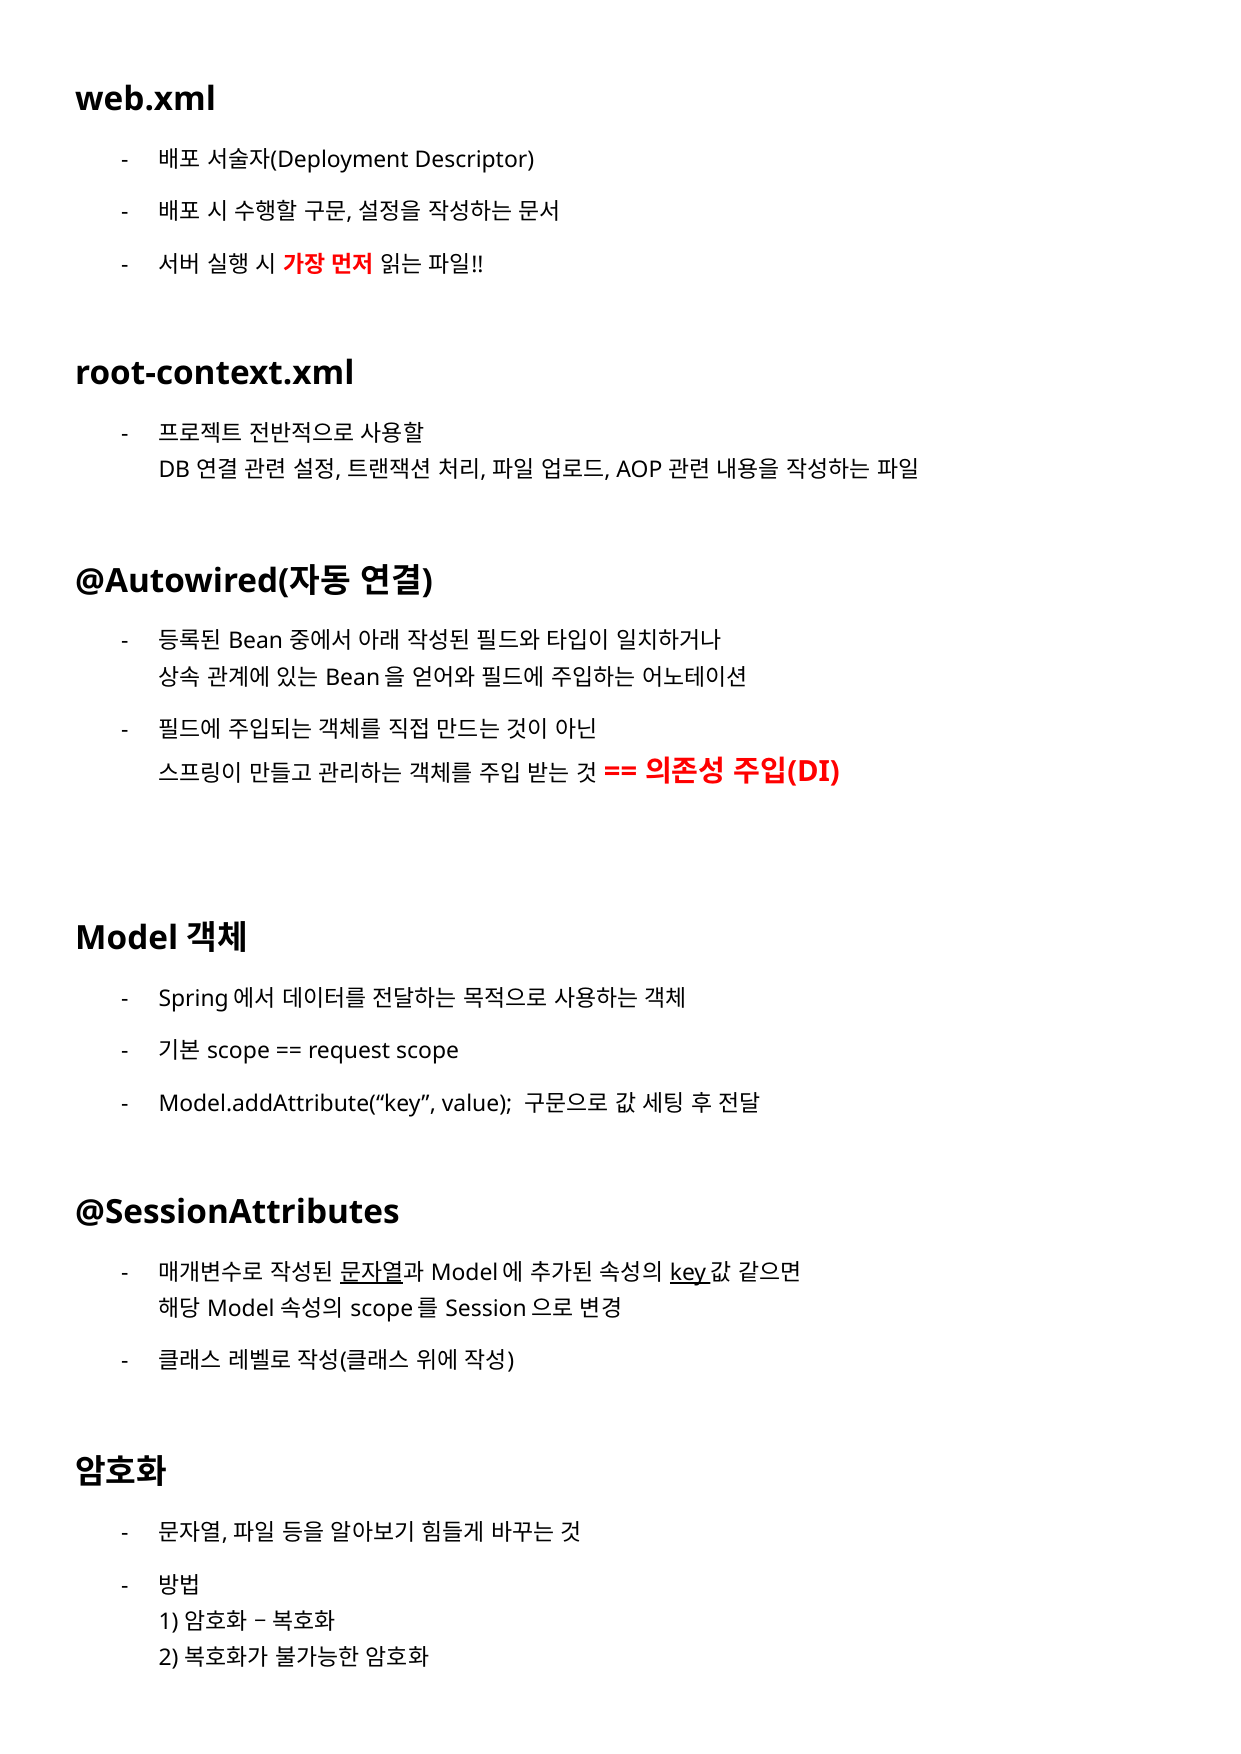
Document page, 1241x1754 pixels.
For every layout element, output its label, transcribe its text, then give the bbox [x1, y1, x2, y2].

text Model 객체 [75, 911, 1165, 959]
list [121, 1567, 1165, 1672]
list 프로젝트 전반적으로 사용할 DB 연결 관련 설정, 트랜잭션 처리, 파일 업로드, AOP 관련 내용을 작성하는 파일 [121, 414, 1165, 484]
text @SessionAttributes [75, 1188, 1165, 1233]
list Model.addAttribute(“key”, value); 구문으로 값 세팅 후 전달 [121, 1085, 1165, 1118]
list Spring에서 데이터를 전달하는 목적으로 사용하는 객체 [121, 980, 1165, 1013]
list 필드에 주입되는 객체를 직접 만드는 것이 아닌 스프링이 만들고 관리하는 객체를 주입 받는 것 == 의존성 주입(DI) [121, 711, 1165, 790]
list 배포 서술자(Deployment Descriptor) [121, 141, 1165, 174]
list 클래스 레벨로 작성(클래스 위에 작성) [121, 1342, 1165, 1376]
text web.xml [75, 75, 1165, 120]
list 기본 scope == request scope [121, 1032, 1165, 1066]
text 암호화 [75, 1445, 1165, 1493]
list 서버 실행 시 가장 먼저 읽는 파일!! [121, 246, 1165, 279]
text @Autowired(자동 연결) [75, 553, 1165, 602]
list 문자열, 파일 등을 알아보기 힘들게 바꾸는 것 [121, 1514, 1165, 1547]
list 매개변수로 작성된 문자열과 Model에 추가된 속성의 key값 같으면 해당 Model 속성의 scope를 Session으로 변경 [121, 1254, 1165, 1323]
list 배포 시 수행할 구문, 설정을 작성하는 문서 [121, 193, 1165, 227]
list 등록된 Bean 중에서 아래 작성된 필드와 타입이 일치하거나 상속 관계에 있는 Bean을 얻어와 필드에 주입하는 어노테이션 [121, 622, 1165, 692]
text root-context.xml [75, 349, 1165, 394]
